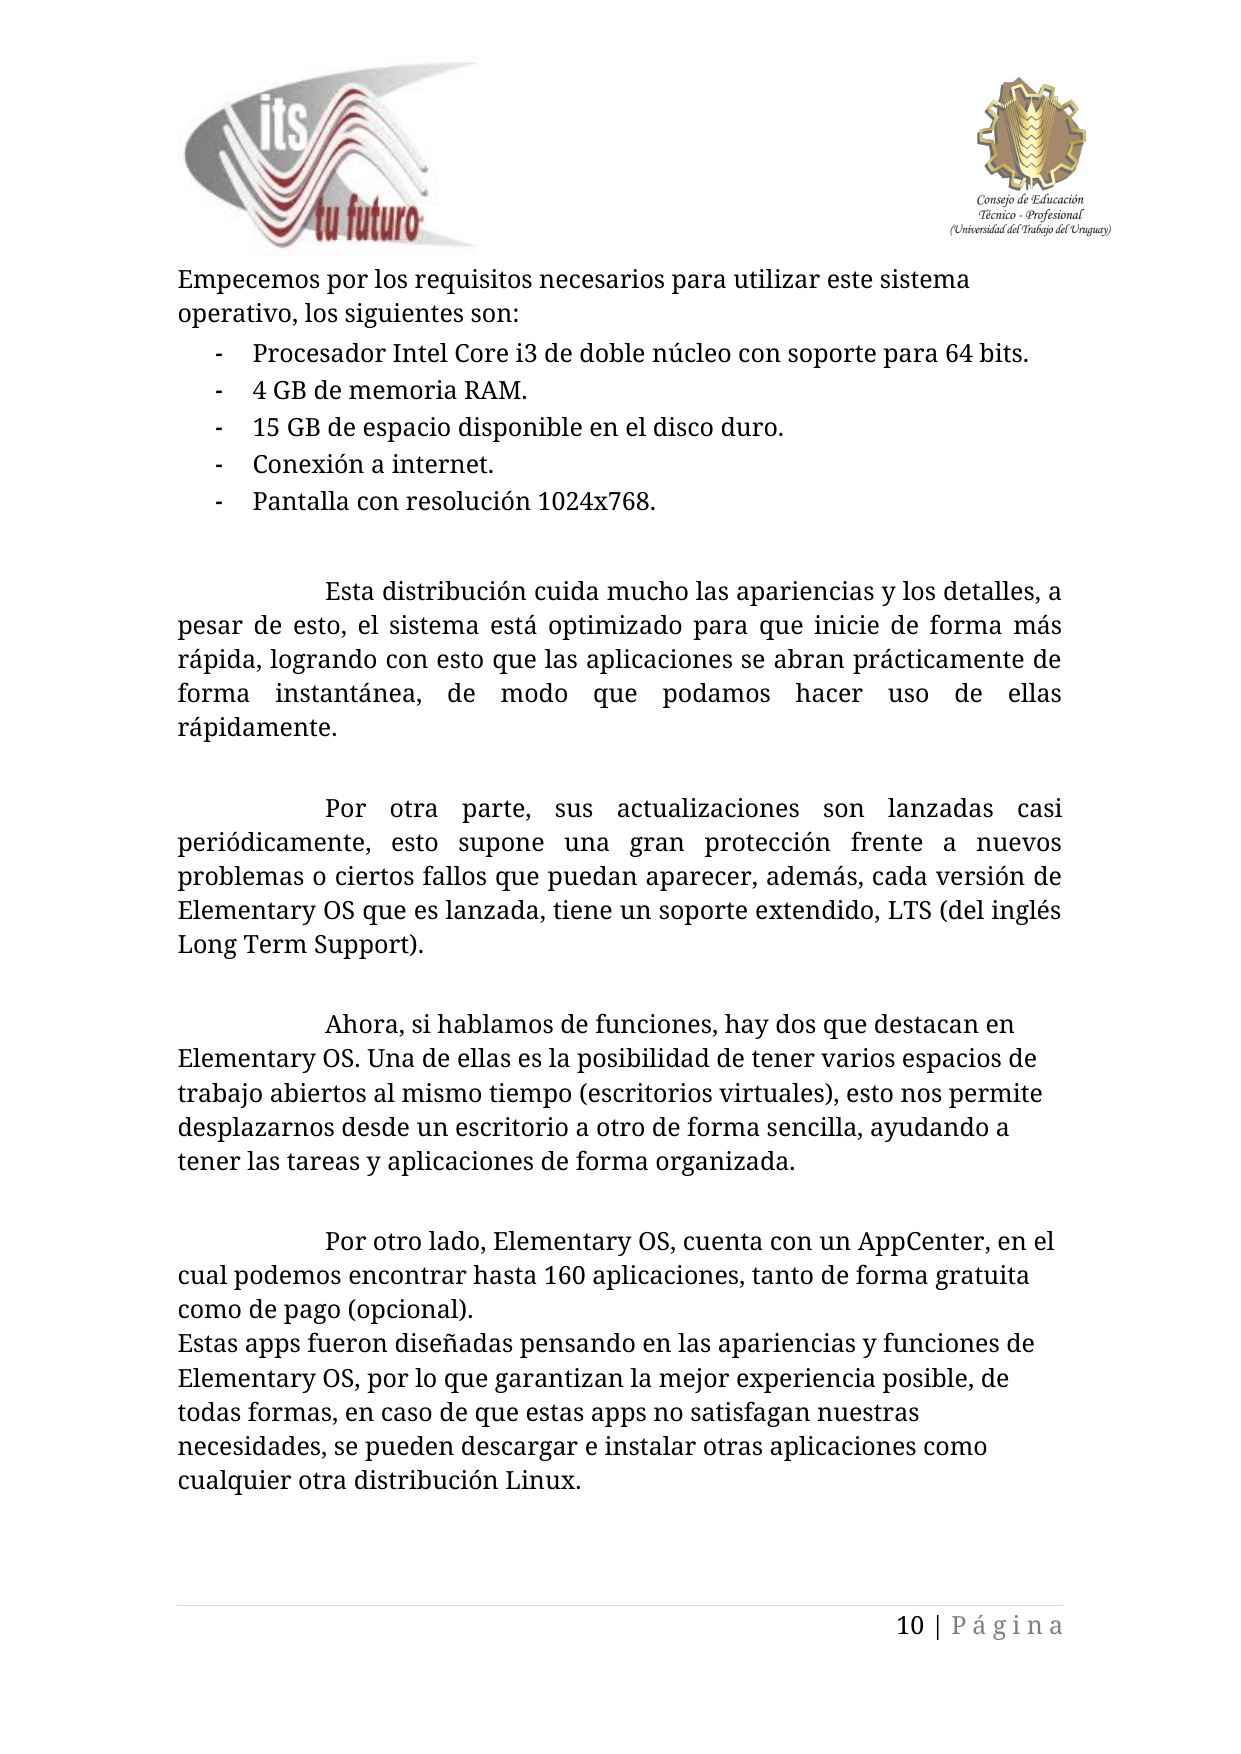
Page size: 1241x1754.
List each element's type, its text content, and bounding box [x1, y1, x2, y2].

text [177, 150, 1063, 330]
list Procesador Intel Core i3 de doble núcleo con soporte para 64 bits. [215, 336, 1063, 370]
text Esta distribución cuida mucho las apariencias y los detalles, a pesar de esto, el sistema está optimizado para que inicie de forma más rápida, logrando con esto que las aplicaciones se abran prácticamente de forma instantánea, de modo que podamos hacer uso de ellas rápidamente. [177, 573, 1063, 744]
list Pantalla con resolución 1024x768. [215, 483, 1063, 554]
picture [923, 51, 1135, 262]
list 4 GB de memoria RAM. [215, 373, 1063, 407]
text Ahora, si hablamos de funciones, hay dos que destacan en Elementary OS. Una de ellas es la posibilidad de tener varios espacios de trabajo abiertos al mismo tiempo (escritorios virtuales), esto nos permite desplazarnos desde un escritorio a otro de forma sencilla, ayudando a tener las tareas y aplicaciones de forma organizada. [177, 1007, 1063, 1177]
picture [177, 55, 488, 256]
list 15 GB de espacio disponible en el disco duro. [215, 409, 1063, 444]
list Conexión a internet. [215, 446, 1063, 480]
text Por otra parte, sus actualizaciones son lanzadas casi periódicamente, esto supone una gran protección frente a nuevos problemas o ciertos fallos que puedan aparecer, además, cada versión de Elementary OS que es lanzada, tiene un soporte extendido, LTS (del inglés Long Term Support). [177, 790, 1063, 961]
text Por otro lado, Elementary OS, cuenta con un AppCenter, en el cual podemos encontrar hasta 160 aplicaciones, tanto de forma gratuita como de pago (opcional). Estas apps fueron diseñadas pensando en las apariencias y funciones de Elementary OS, por lo que garantizan la mejor experiencia posible, de todas formas, en caso de que estas apps no satisfagan nuestras necesidades, se pueden descargar e instalar otras aplicaciones como cualquier otra distribución Linux. [177, 1224, 1063, 1496]
